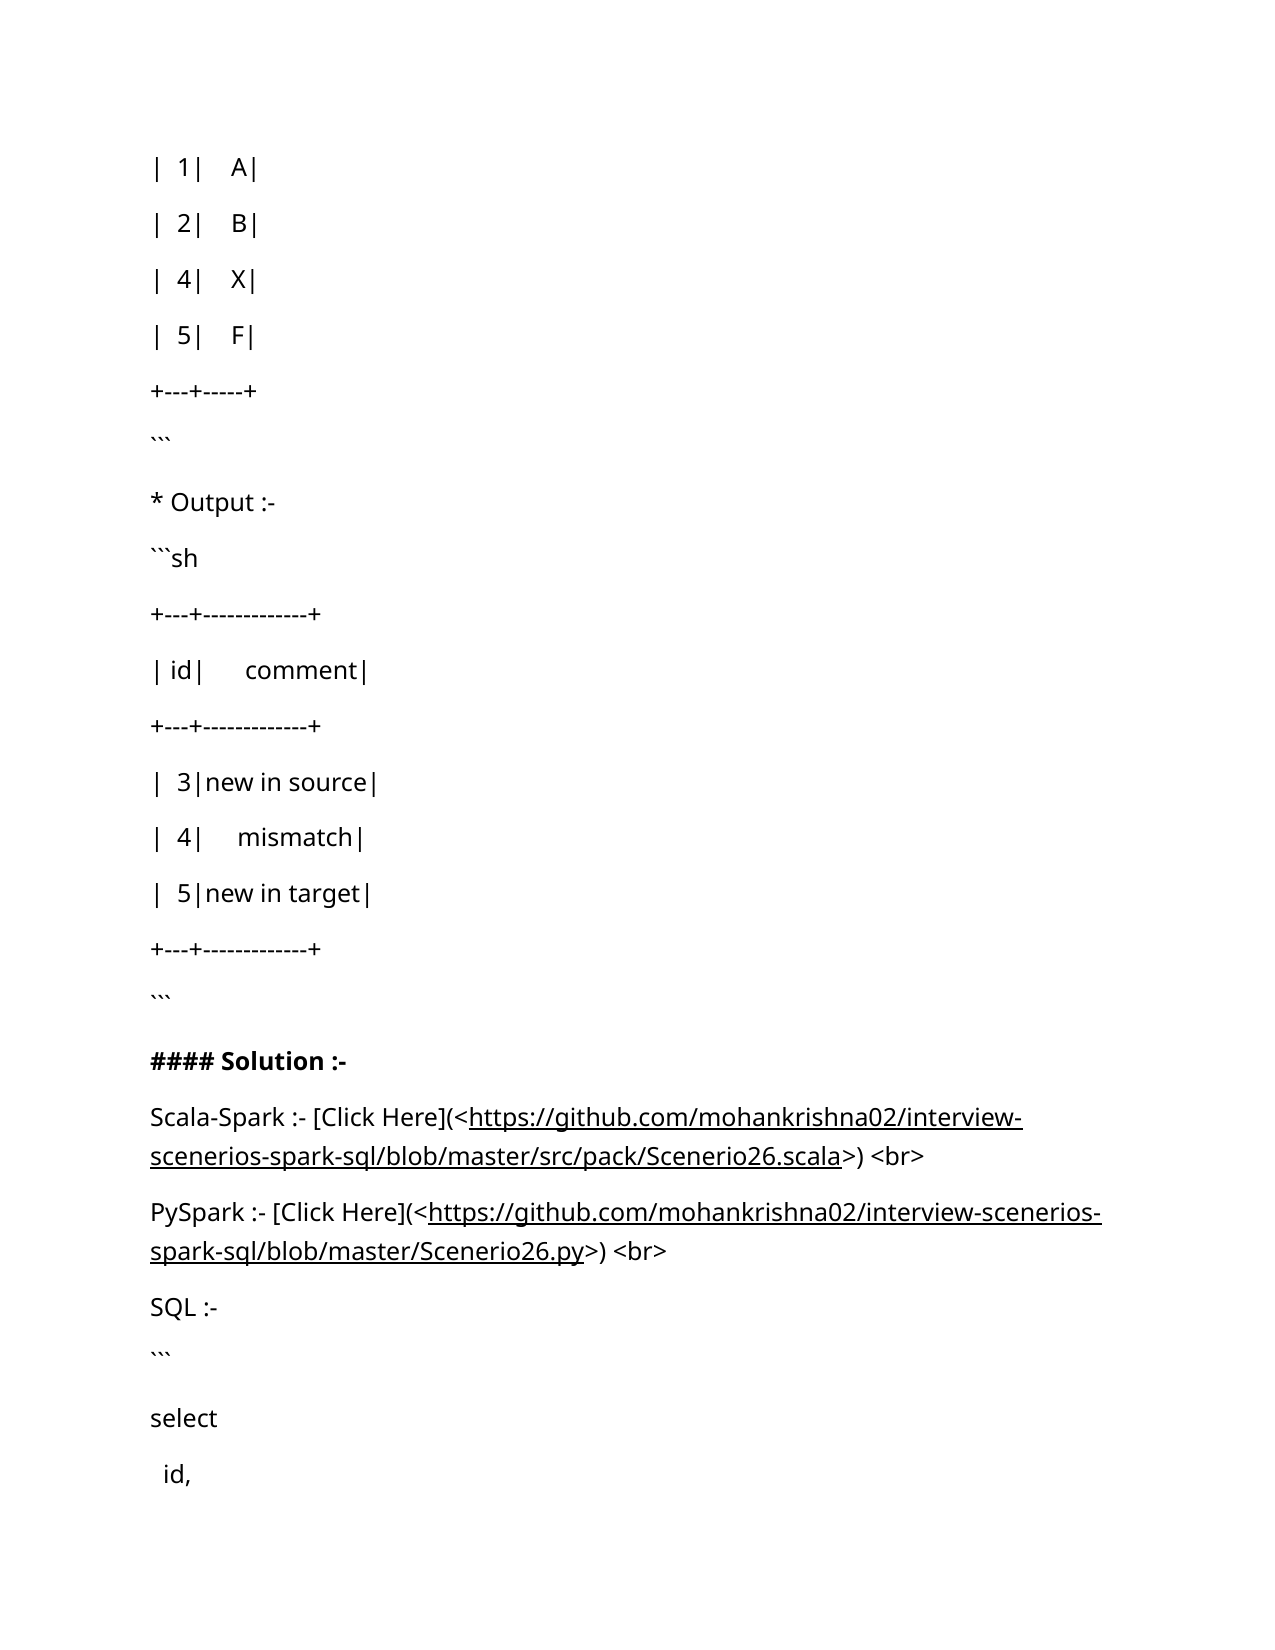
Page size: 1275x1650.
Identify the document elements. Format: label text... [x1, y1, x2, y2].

text ``` [150, 1345, 1125, 1379]
text +---+-------------+ [150, 932, 1125, 966]
text | 3|new in source| [150, 764, 1125, 798]
text | 1| A| [150, 150, 1125, 184]
text #### Solution :- [150, 1043, 1125, 1077]
text * Output :- [150, 485, 1125, 519]
text +---+-----+ [150, 373, 1125, 407]
text | id| comment| [150, 652, 1125, 687]
text PySpark :- [Click Here](<https://github.com/mohankrishna02/interview-scenerios-spark-sql/blob/master/Scenerio26.py>) <br> [150, 1194, 1125, 1267]
text select [150, 1401, 1125, 1435]
text | 4| mismatch| [150, 820, 1125, 854]
text Scala-Spark :- [Click Here](<https://github.com/mohankrishna02/interview-scenerios-spark-sql/blob/master/src/pack/Scenerio26.scala>) <br> [150, 1099, 1125, 1172]
text | 5| F| [150, 317, 1125, 352]
text ``` [150, 987, 1125, 1022]
text | 5|new in target| [150, 876, 1125, 910]
text ```sh [150, 541, 1125, 575]
text ``` [150, 429, 1125, 463]
text | 4| X| [150, 262, 1125, 296]
text id, [150, 1457, 1125, 1491]
text SQL :- [150, 1289, 1125, 1323]
text | 2| B| [150, 206, 1125, 240]
text +---+-------------+ [150, 708, 1125, 742]
text +---+-------------+ [150, 597, 1125, 631]
